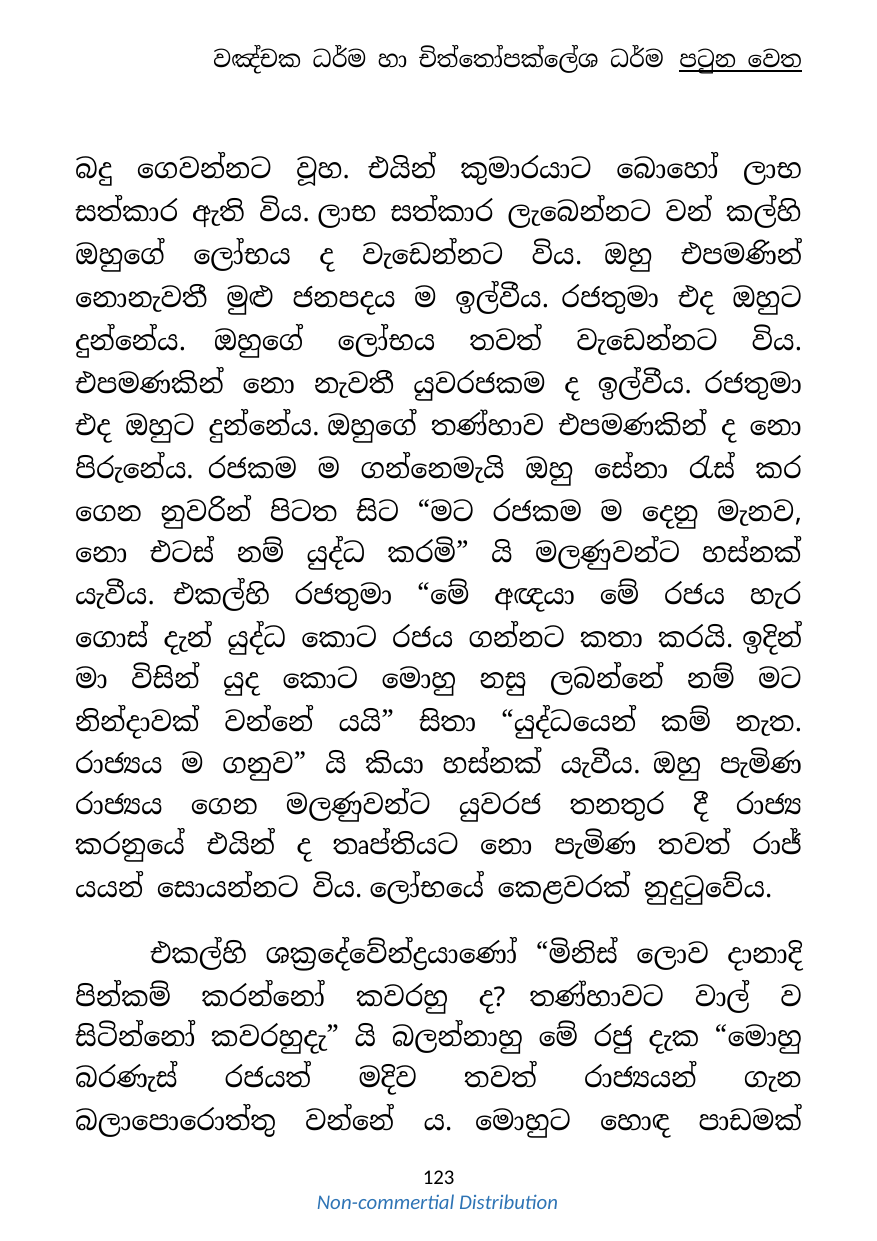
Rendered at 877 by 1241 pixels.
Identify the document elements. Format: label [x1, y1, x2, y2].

text [75, 150, 802, 906]
text [75, 936, 802, 1138]
